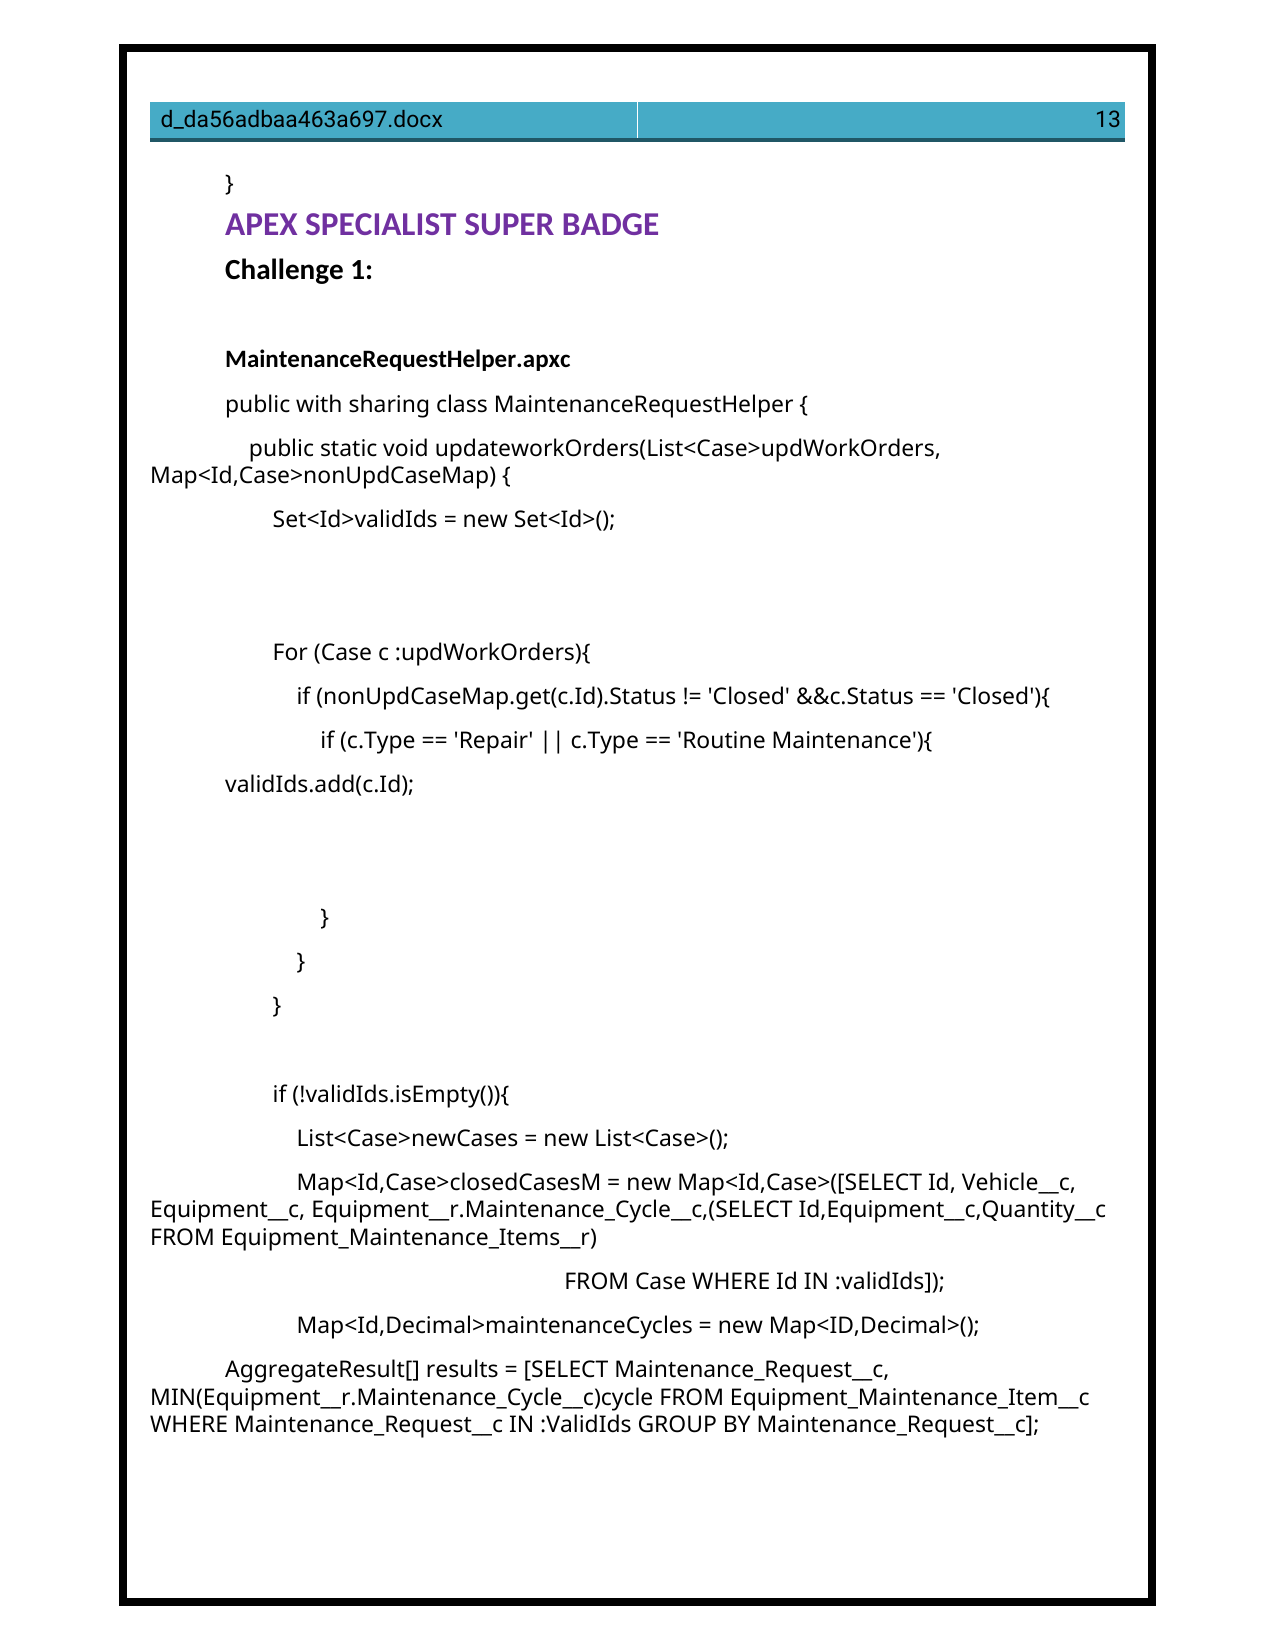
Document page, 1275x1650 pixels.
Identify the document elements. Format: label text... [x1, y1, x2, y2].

text List<Case>newCases = new List<Case>(); [150, 1124, 1125, 1152]
text AggregateResult[] results = [SELECT Maintenance_Request__c, MIN(Equipment__r.Maintenance_Cycle__c)cycle FROM Equipment_Maintenance_Item__c WHERE Maintenance_Request__c IN :ValidIds GROUP BY Maintenance_Request__c]; [150, 1356, 1125, 1438]
text validIds.add(c.Id); [150, 771, 1125, 798]
text Map<Id,Decimal>maintenanceCycles = new Map<ID,Decimal>(); [150, 1312, 1125, 1339]
text } [150, 903, 1125, 931]
text Set<Id>validIds = new Set<Id>(); [150, 506, 1125, 533]
text if (!validIds.isEmpty()){ [150, 1080, 1125, 1108]
text } [150, 169, 1125, 197]
text public with sharing class MaintenanceRequestHelper { [150, 390, 1125, 418]
text Challenge 1: [150, 258, 1125, 285]
text Map<Id,Case>closedCasesM = new Map<Id,Case>([SELECT Id, Vehicle__c, Equipment__c, Equipment__r.Maintenance_Cycle__c,(SELECT Id,Equipment__c,Quantity__c FROM Equipment_Maintenance_Items__r) [150, 1168, 1125, 1251]
text if (nonUpdCaseMap.get(c.Id).Status != 'Closed' &&c.Status == 'Closed'){ [150, 683, 1125, 710]
text For (Case c :updWorkOrders){ [150, 638, 1125, 666]
text public static void updateworkOrders(List<Case>updWorkOrders, Map<Id,Case>nonUpdCaseMap) { [150, 434, 1125, 489]
text APEX SPECIALIST SUPER BADGE [150, 213, 1125, 241]
text FROM Case WHERE Id IN :validIds]); [150, 1268, 1125, 1295]
text } [150, 948, 1125, 975]
text if (c.Type == 'Repair' || c.Type == 'Routine Maintenance'){ [150, 727, 1125, 754]
text MaintenanceRequestHelper.apxc [150, 346, 1125, 373]
text } [150, 992, 1125, 1019]
